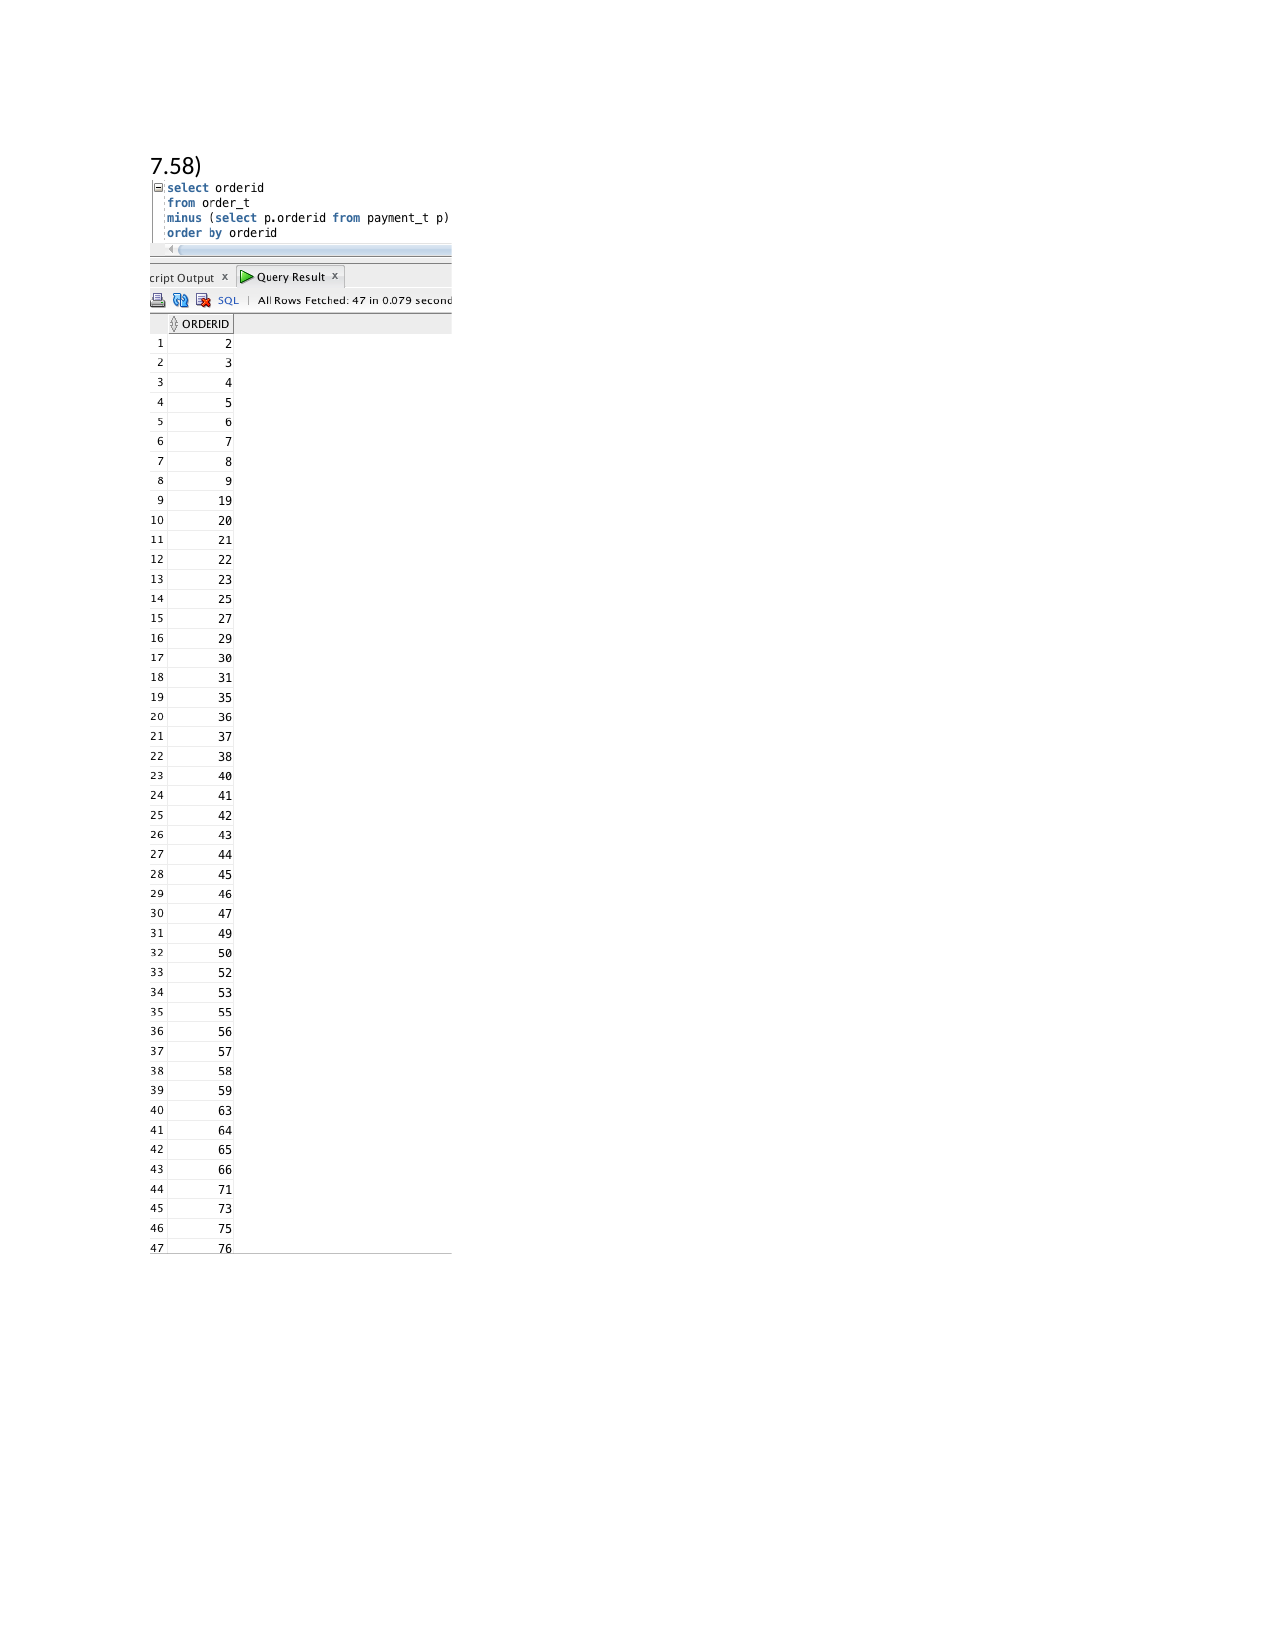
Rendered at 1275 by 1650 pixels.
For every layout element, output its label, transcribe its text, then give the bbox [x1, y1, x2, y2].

picture [150, 180, 452, 1254]
text 7.58) [150, 150, 1125, 181]
